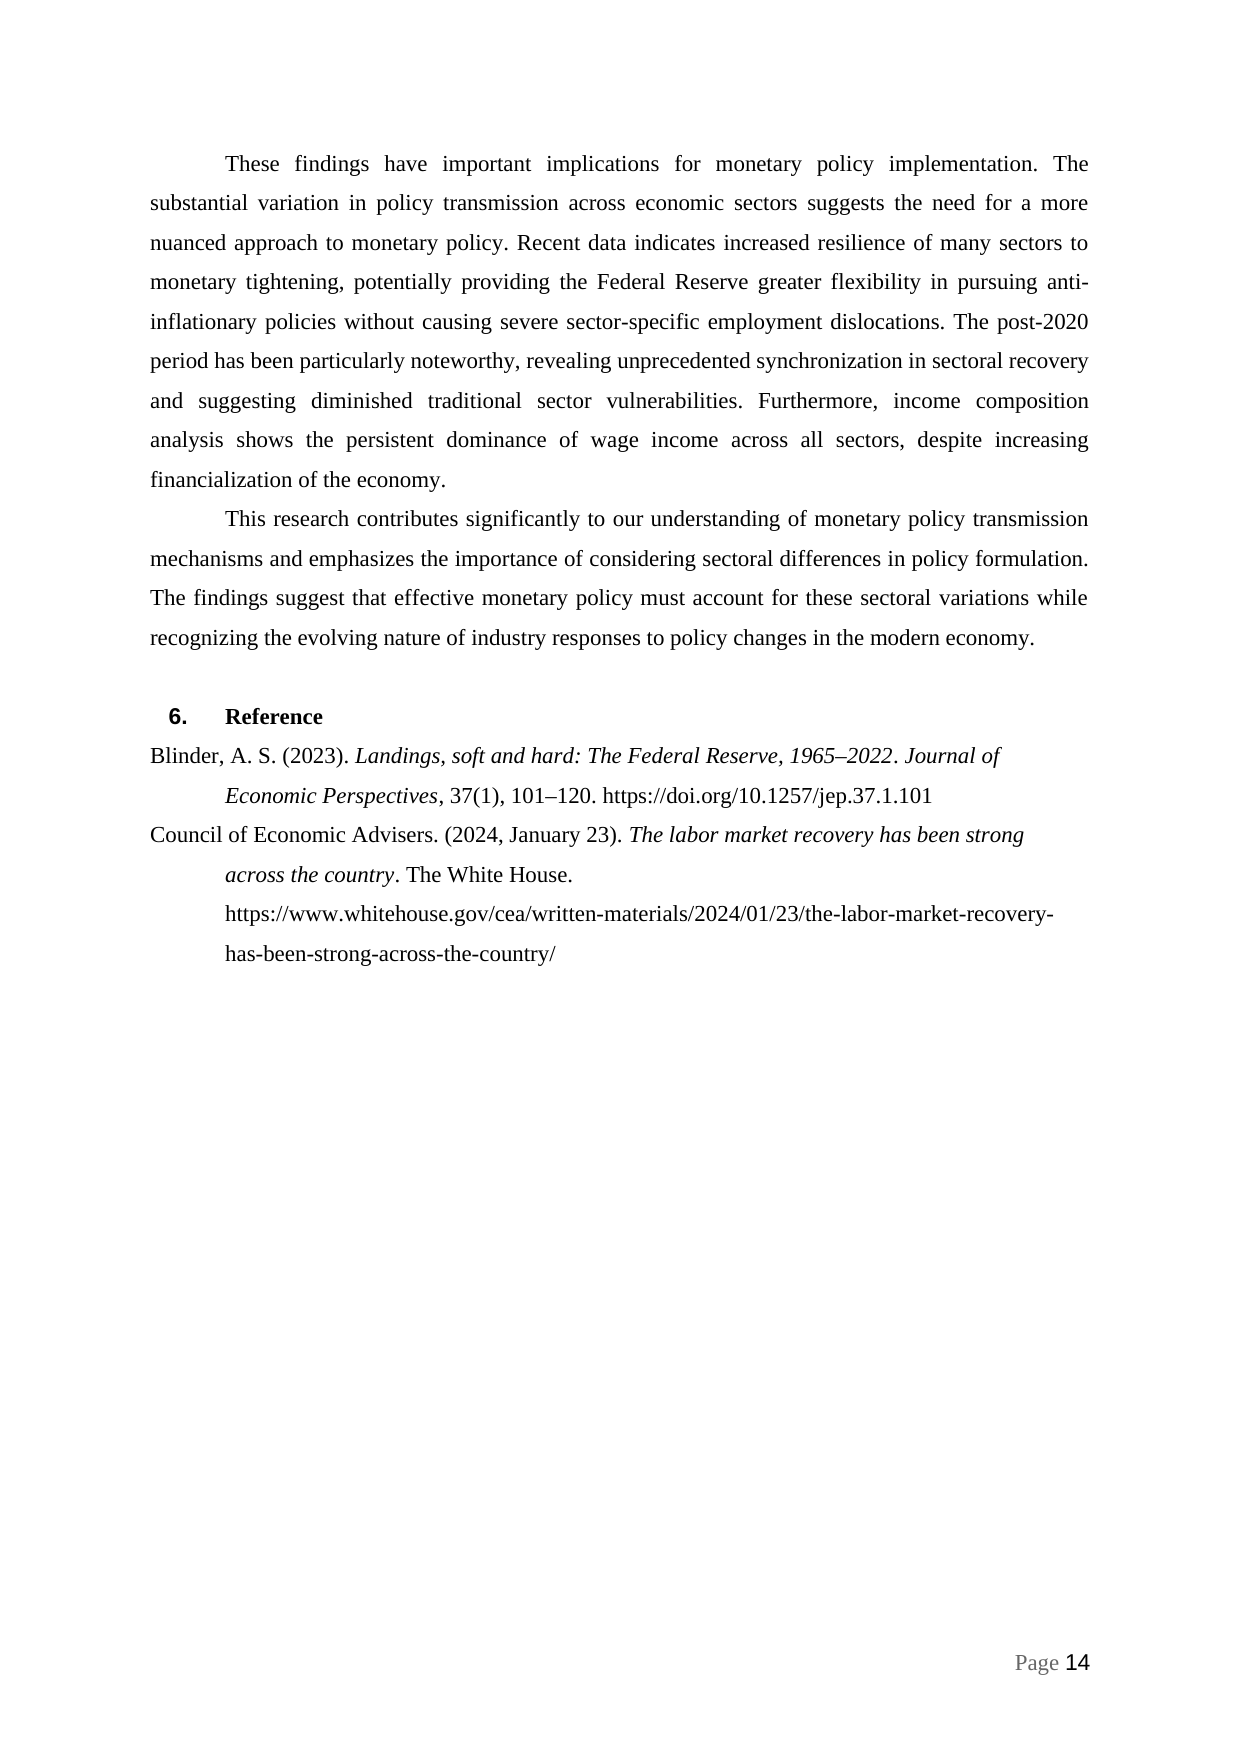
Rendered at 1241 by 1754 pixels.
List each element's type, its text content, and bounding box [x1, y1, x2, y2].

text This research contributes significantly to our understanding of monetary policy transmission mechanisms and emphasizes the importance of considering sectoral differences in policy formulation. The findings suggest that effective monetary policy must account for these sectoral variations while recognizing the evolving nature of industry responses to policy changes in the modern economy. [150, 505, 1090, 650]
text These findings have important implications for monetary policy implementation. The substantial variation in policy transmission across economic sectors suggests the need for a more nuanced approach to monetary policy. Recent data indicates increased resilience of many sectors to monetary tightening, potentially providing the Federal Reserve greater flexibility in pursuing anti-inflationary policies without causing severe sector-specific employment dislocations. The post-2020 period has been particularly noteworthy, revealing unprecedented synchronization in sectoral recovery and suggesting diminished traditional sector vulnerabilities. Furthermore, income composition analysis shows the persistent dominance of wage income across all sectors, despite increasing financialization of the economy. [150, 150, 1090, 492]
text Council of Economic Advisers. (2024, January 23). The labor market recovery has been strong across the country. The White House. https://www.whitehouse.gov/cea/written-materials/2024/01/23/the-labor-market-recovery-has-been-strong-across-the-country/ [150, 821, 1090, 966]
text Blinder, A. S. (2023). Landings, soft and hard: The Federal Reserve, 1965–2022. Journal of Economic Perspectives, 37(1), 101–120. https://doi.org/10.1257/jep.37.1.101 [150, 742, 1090, 808]
list Reference [187, 703, 1090, 729]
